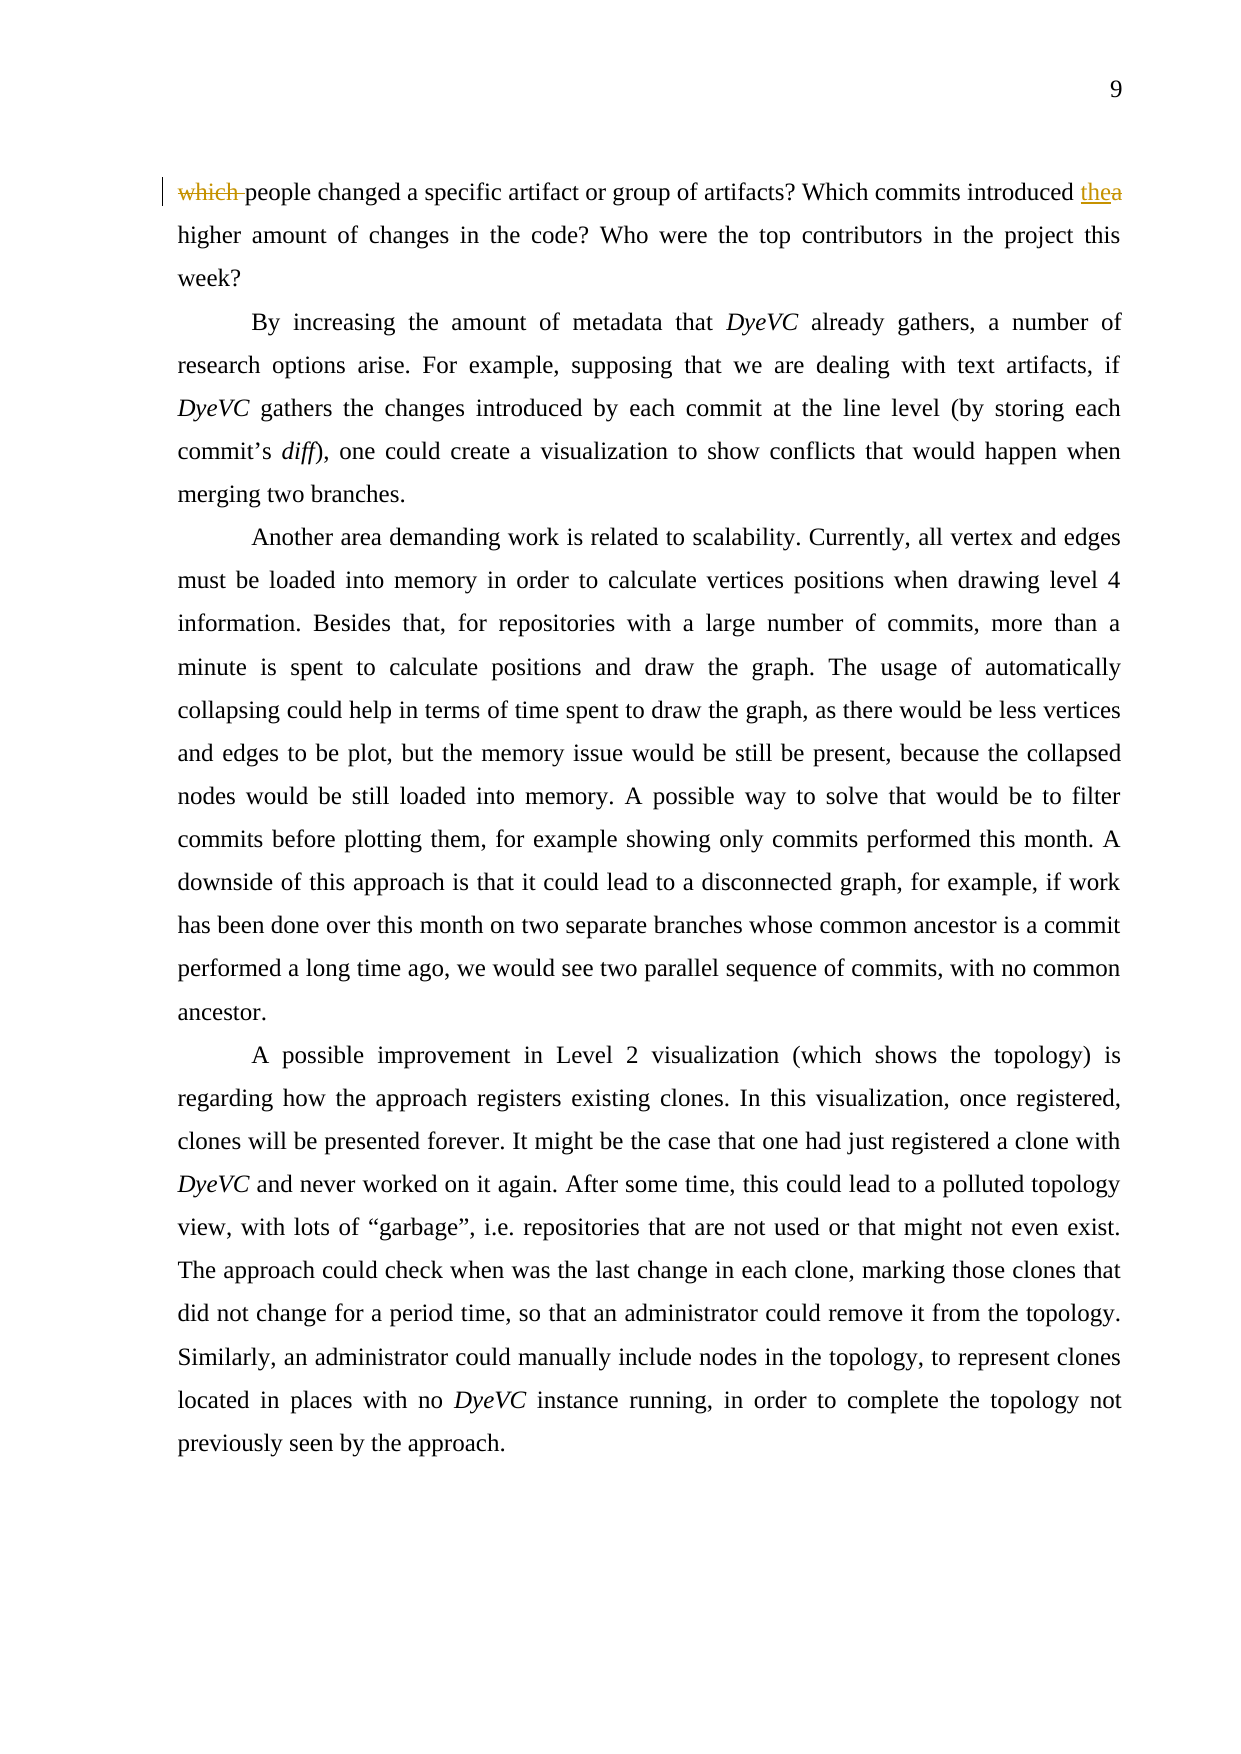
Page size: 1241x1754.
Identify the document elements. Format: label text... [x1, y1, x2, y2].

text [177, 177, 1122, 292]
text A possible improvement in Level 2 visualization (which shows the topology) is regarding how the approach registers existing clones. In this visualization, once registered, clones will be presented forever. It might be the case that one had just registered a clone with DyeVC and never worked on it again. After some time, this could lead to a polluted topology view, with lots of “garbage”, i.e. repositories that are not used or that might not even exist. The approach could check when was the last change in each clone, marking those clones that did not change for a period time, so that an administrator could remove it from the topology. Similarly, an administrator could manually include nodes in the topology, to represent clones located in places with no DyeVC instance running, in order to complete the topology not previously seen by the approach. [177, 1040, 1122, 1457]
text By increasing the amount of metadata that DyeVC already gathers, a number of research options arise. For example, supposing that we are dealing with text artifacts, if DyeVC gathers the changes introduced by each commit at the line level (by storing each commit’s diff), one could create a visualization to show conflicts that would happen when merging two branches. [177, 307, 1122, 508]
text Another area demanding work is related to scalability. Currently, all vertex and edges must be loaded into memory in order to calculate vertices positions when drawing level 4 information. Besides that, for repositories with a large number of commits, more than a minute is spent to calculate positions and draw the graph. The usage of automatically collapsing could help in terms of time spent to draw the graph, as there would be less vertices and edges to be plot, but the memory issue would be still be present, because the collapsed nodes would be still loaded into memory. A possible way to solve that would be to filter commits before plotting them, for example showing only commits performed this month. A downside of this approach is that it could lead to a disconnected graph, for example, if work has been done over this month on two separate branches whose common ancestor is a commit performed a long time ago, we would see two parallel sequence of commits, with no common ancestor. [177, 522, 1122, 1025]
